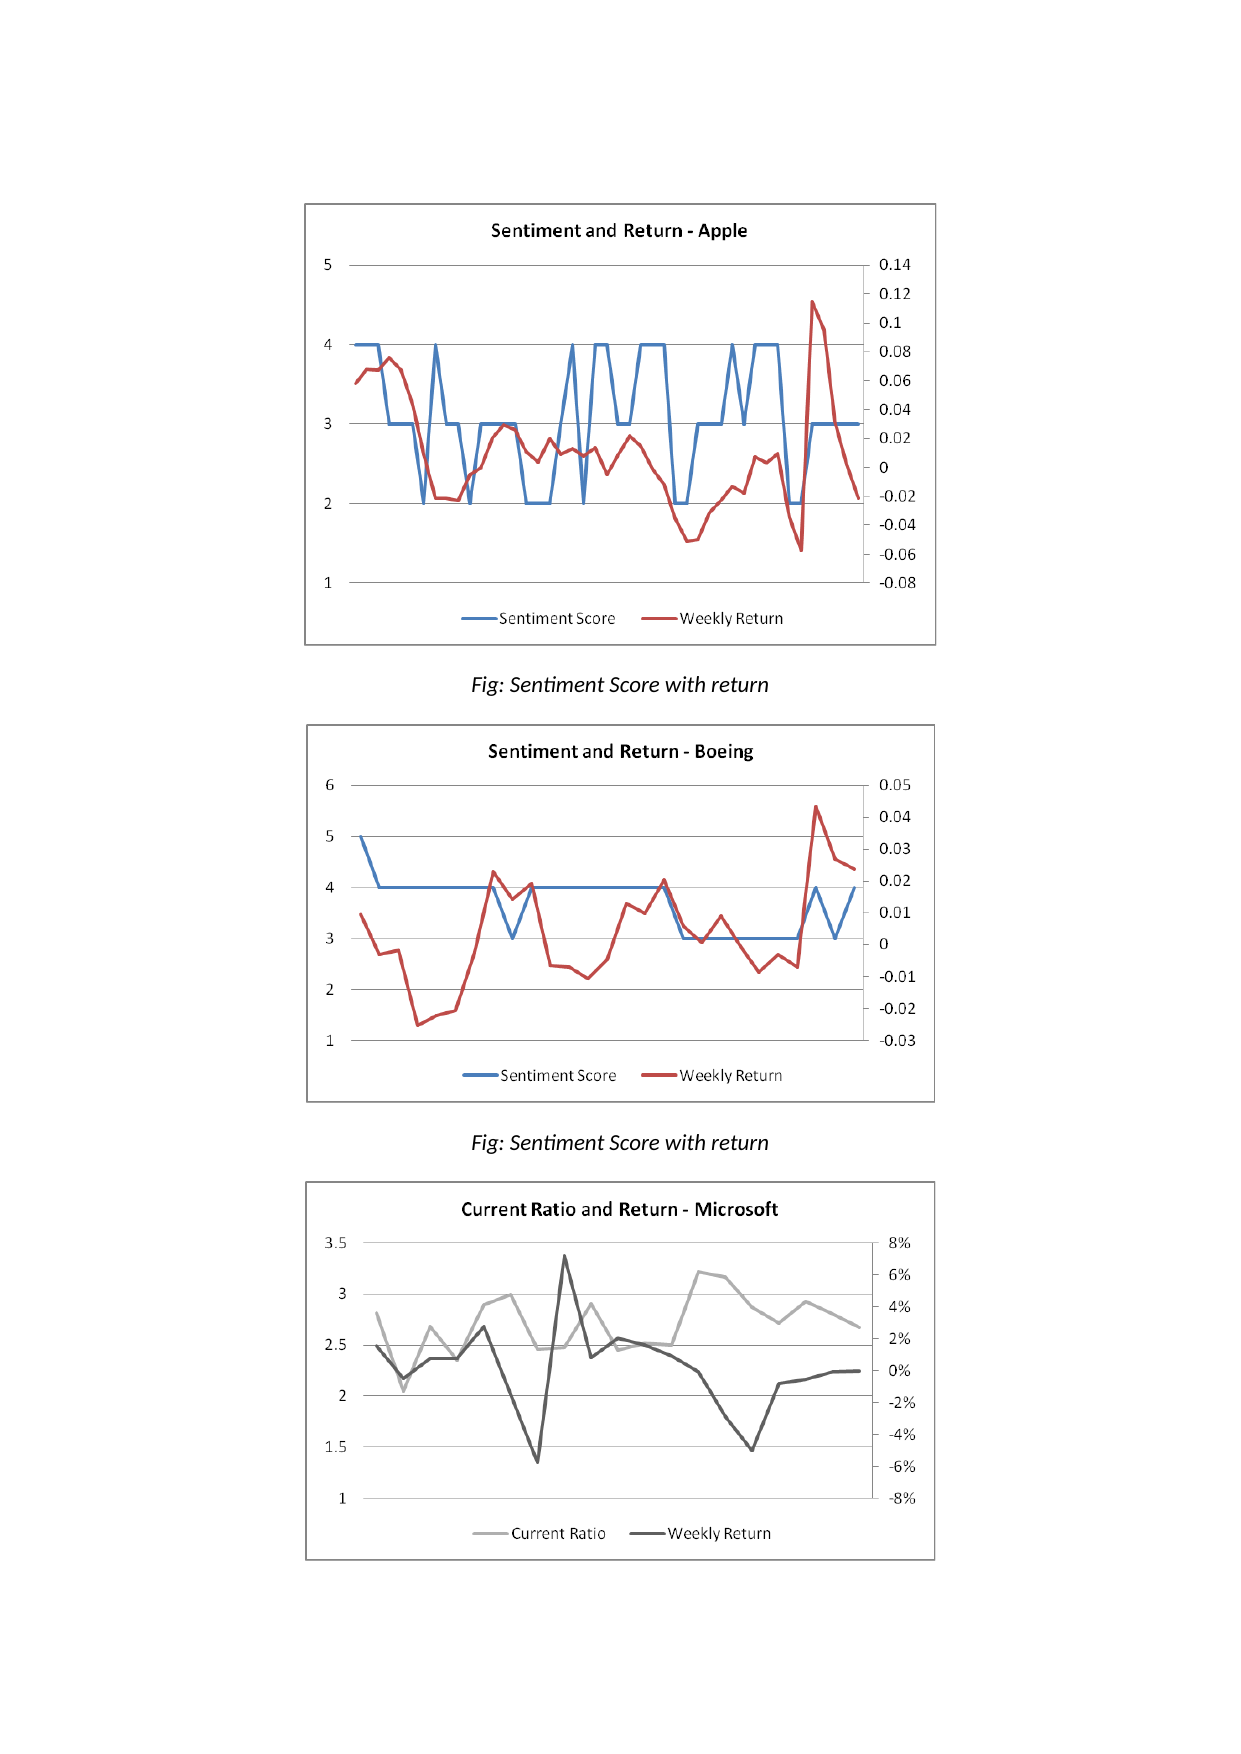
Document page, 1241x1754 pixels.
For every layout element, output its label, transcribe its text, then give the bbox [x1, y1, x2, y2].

picture [305, 1181, 936, 1561]
picture [303, 203, 937, 646]
text Fig: Sentiment Score with return [150, 1128, 1090, 1156]
picture [305, 723, 935, 1103]
text Fig: Sentiment Score with return [150, 670, 1090, 698]
